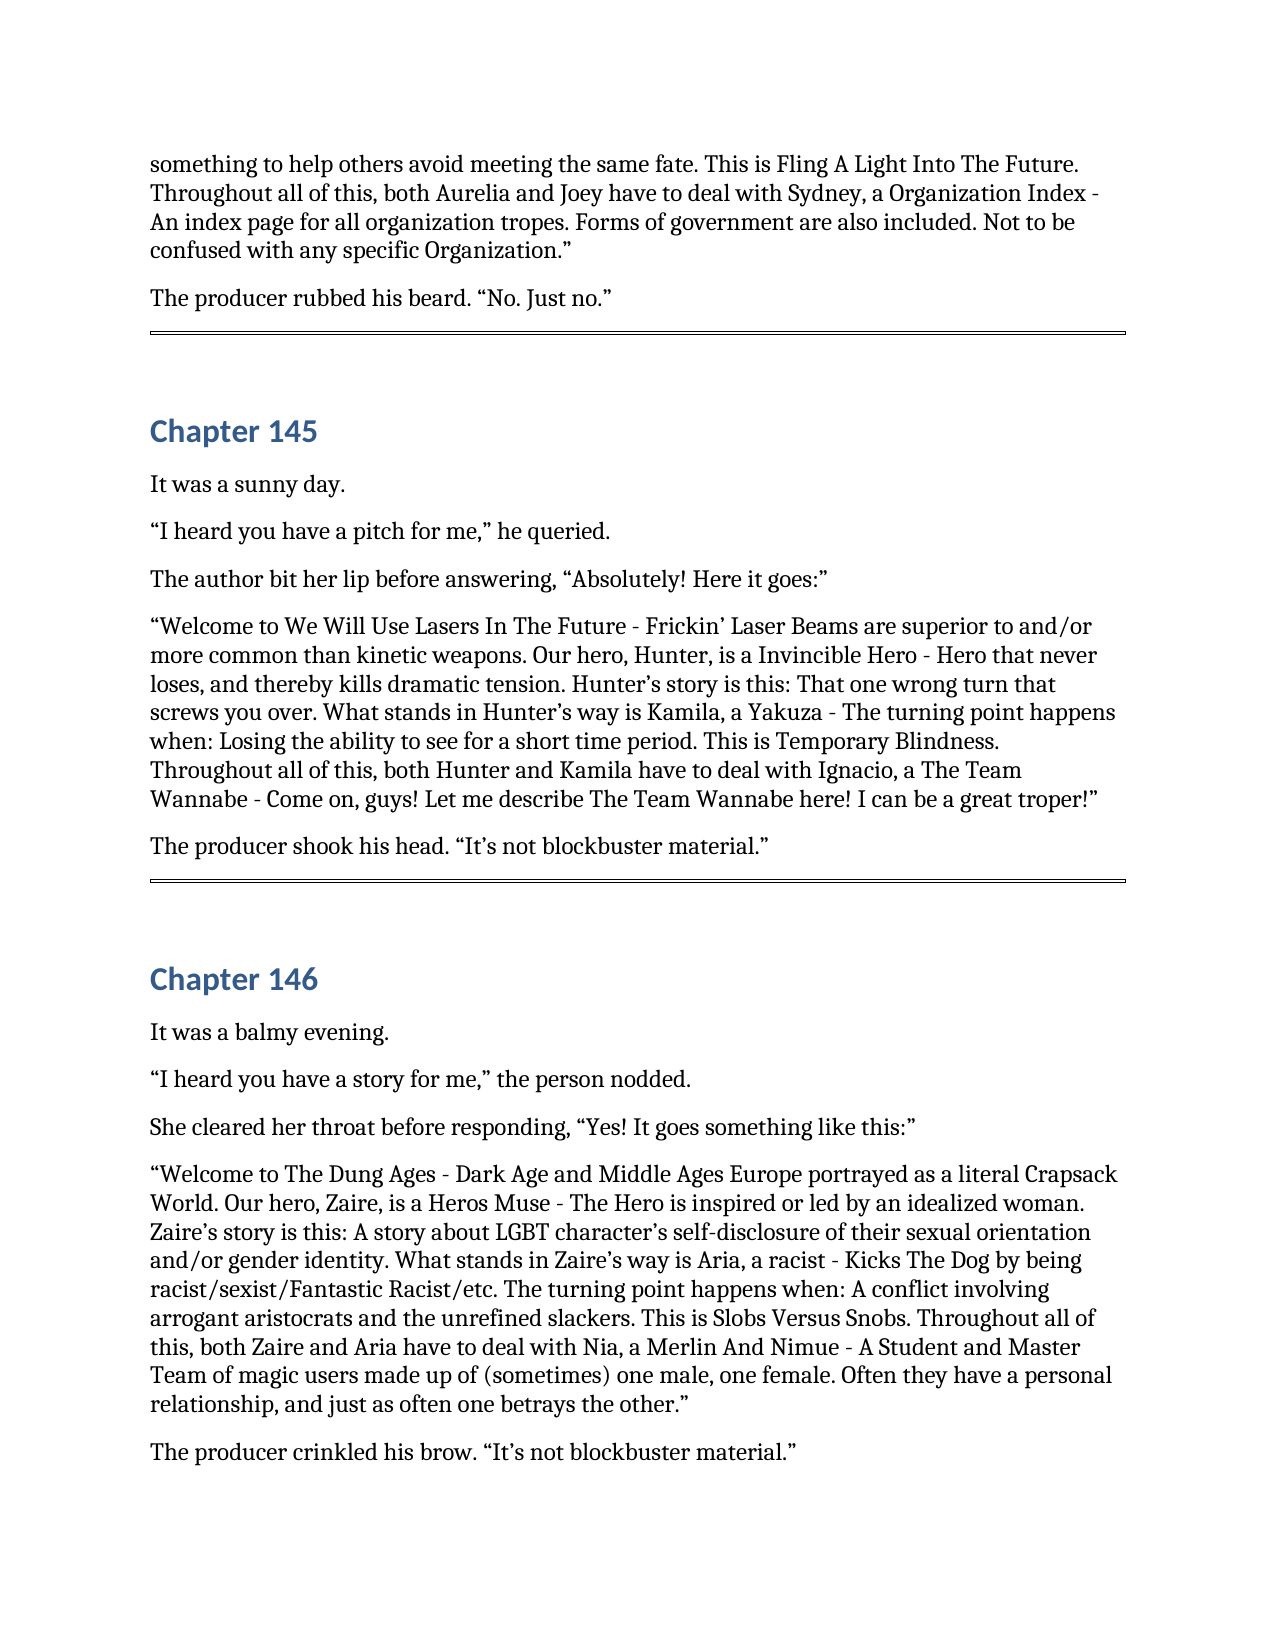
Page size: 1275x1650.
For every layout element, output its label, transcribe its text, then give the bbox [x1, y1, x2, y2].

text “Welcome to We Will Use Lasers In The Future - Frickin’ Laser Beams are superior to and/or more common than kinetic weapons. Our hero, Hunter, is a Invincible Hero - Hero that never loses, and thereby kills dramatic tension. Hunter’s story is this: That one wrong turn that screws you over. What stands in Hunter’s way is Kamila, a Yakuza - The turning point happens when: Losing the ability to see for a short time period. This is Temporary Blindness. Throughout all of this, both Hunter and Kamila have to deal with Ignacio, a The Team Wannabe - Come on, guys! Let me describe The Team Wannabe here! I can be a great troper!” [150, 612, 1125, 813]
text It was a balmy evening. [150, 1018, 1125, 1046]
text The author bit her lip before answering, “Absolutely! Here it goes:” [150, 564, 1125, 593]
subtitle Chapter 145 [150, 410, 1125, 451]
text It was a sunny day. [150, 469, 1125, 498]
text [150, 150, 1125, 265]
text The producer shook his head. “It’s not blockbuster material.” [150, 832, 1125, 861]
subtitle Chapter 146 [150, 958, 1125, 999]
text “I heard you have a story for me,” the person nodded. [150, 1065, 1125, 1094]
text The producer crinkled his brow. “It’s not blockbuster material.” [150, 1438, 1125, 1466]
text The producer rubbed his beard. “No. Just no.” [150, 284, 1125, 312]
text “I heard you have a pitch for me,” he queried. [150, 517, 1125, 546]
text She cleared her throat before responding, “Yes! It goes something like this:” [150, 1113, 1125, 1141]
text “Welcome to The Dung Ages - Dark Age and Middle Ages Europe portrayed as a literal Crapsack World. Our hero, Zaire, is a Heros Muse - The Hero is inspired or led by an idealized woman. Zaire’s story is this: A story about LGBT character’s self-disclosure of their sexual orientation and/or gender identity. What stands in Zaire’s way is Aria, a racist - Kicks The Dog by being racist/sexist/Fantastic Racist/etc. The turning point happens when: A conflict involving arrogant aristocrats and the unrefined slackers. This is Slobs Versus Snobs. Throughout all of this, both Zaire and Aria have to deal with Nia, a Merlin And Nimue - A Student and Master Team of magic users made up of (sometimes) one male, one female. Often they have a personal relationship, and just as often one betrays the other.” [150, 1160, 1125, 1419]
